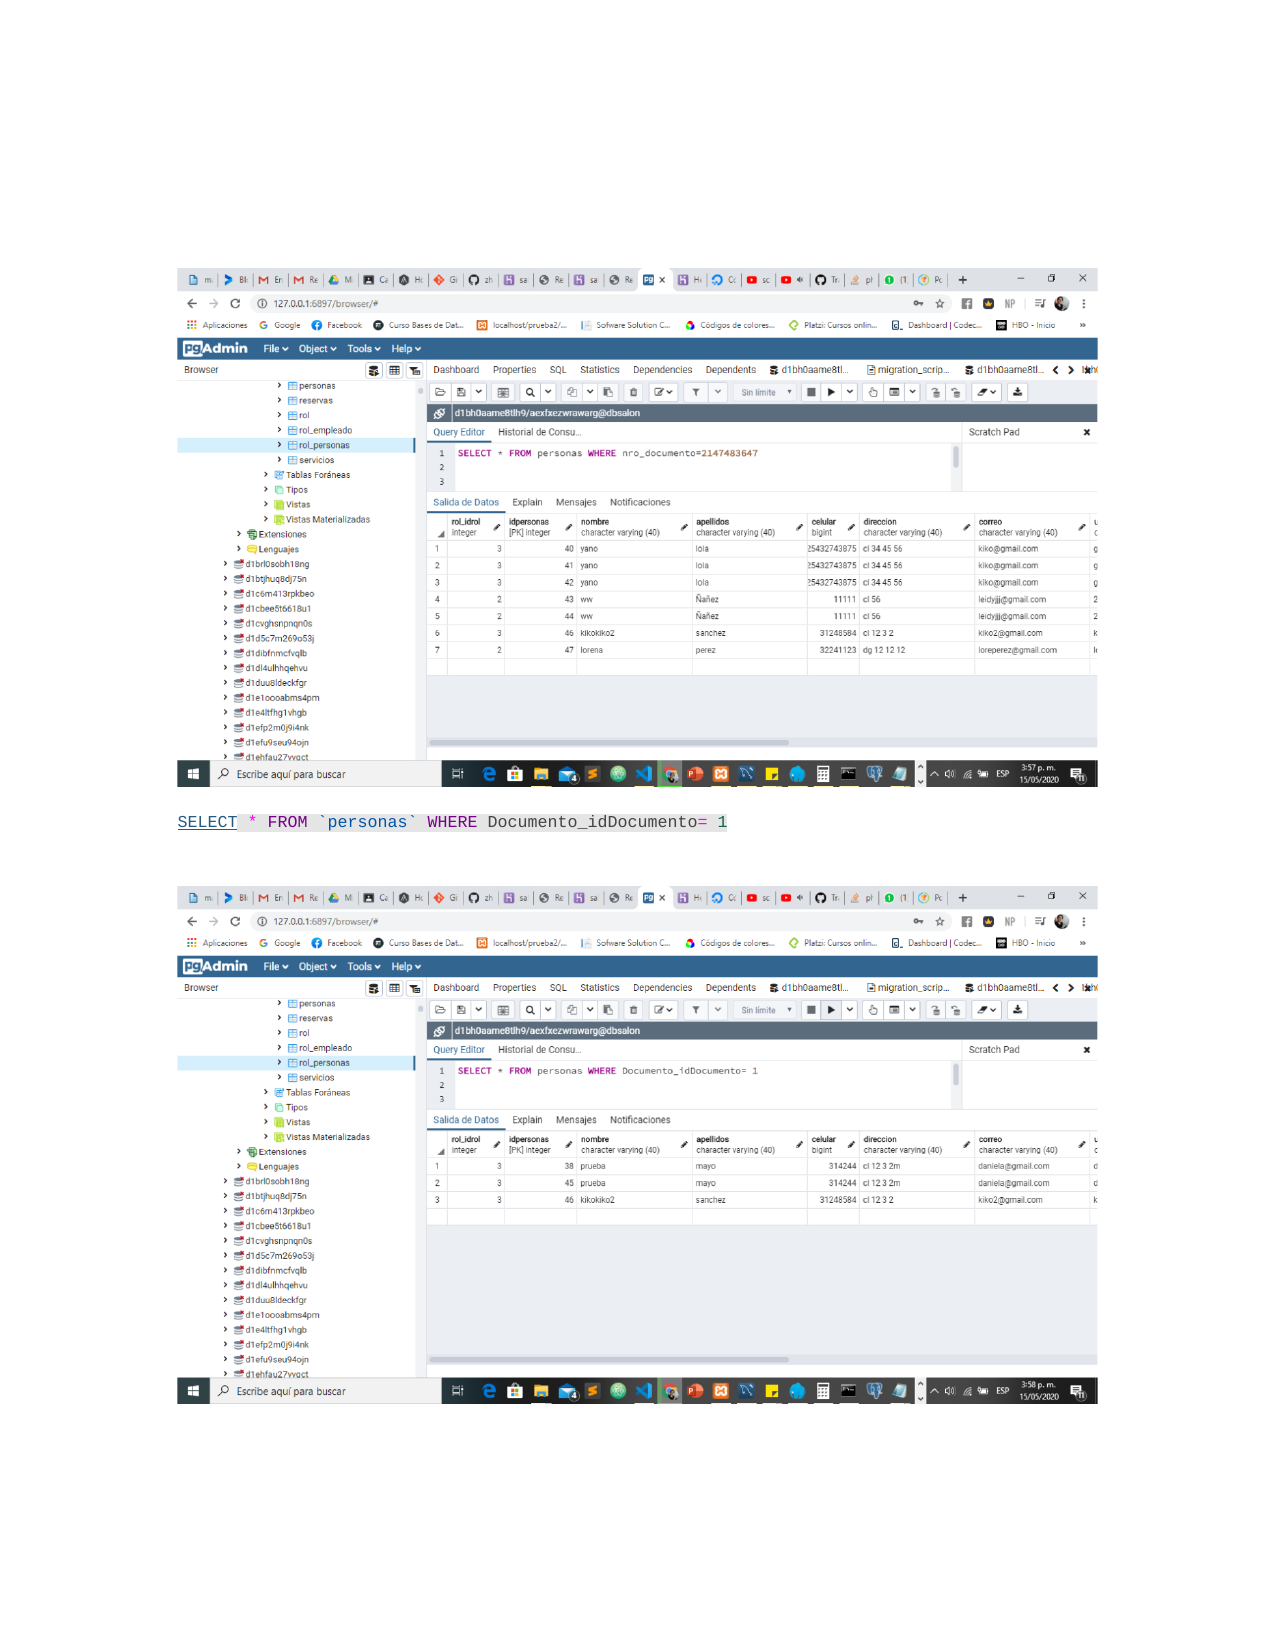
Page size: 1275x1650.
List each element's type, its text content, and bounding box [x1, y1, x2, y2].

text SELECT * FROM `personas` WHERE Documento_idDocumento= 1 [177, 813, 1098, 832]
picture [177, 886, 1098, 1404]
picture [177, 268, 1098, 787]
